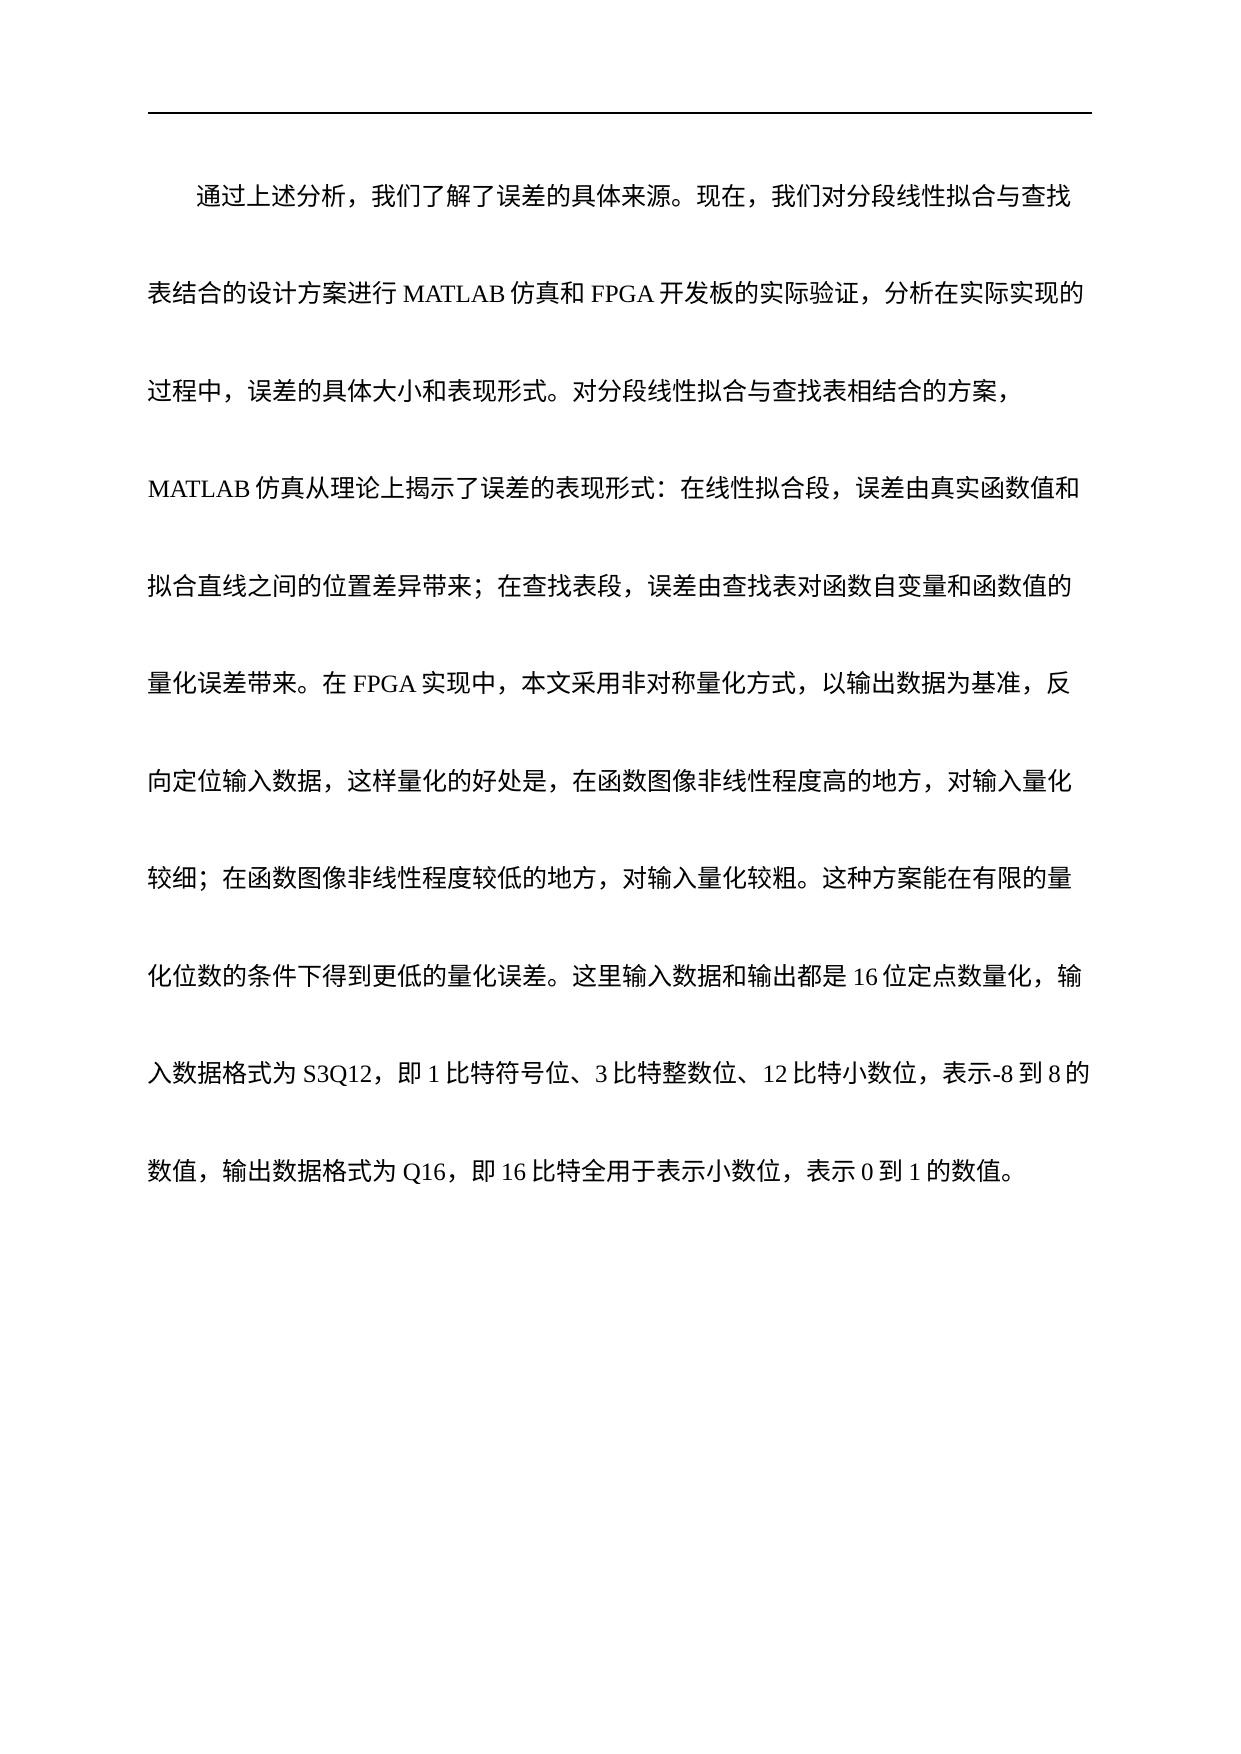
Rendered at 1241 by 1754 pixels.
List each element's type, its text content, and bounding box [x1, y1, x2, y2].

text 通过上述分析，我们了解了误差的具体来源。现在，我们对分段线性拟合与查找表结合的设计方案进行MATLAB仿真和FPGA开发板的实际验证，分析在实际实现的过程中，误差的具体大小和表现形式。对分段线性拟合与查找表相结合的方案，MATLAB仿真从理论上揭示了误差的表现形式：在线性拟合段，误差由真实函数值和拟合直线之间的位置差异带来；在查找表段，误差由查找表对函数自变量和函数值的量化误差带来。在FPGA实现中，本文采用非对称量化方式，以输出数据为基准，反向定位输入数据，这样量化的好处是，在函数图像非线性程度高的地方，对输入量化较细；在函数图像非线性程度较低的地方，对输入量化较粗。这种方案能在有限的量化位数的条件下得到更低的量化误差。这里输入数据和输出都是16位定点数量化，输入数据格式为S3Q12，即1比特符号位、3比特整数位、12比特小数位，表示-8到8的数值，输出数据格式为Q16，即16比特全用于表示小数位，表示0到1的数值。 [148, 162, 1092, 1202]
